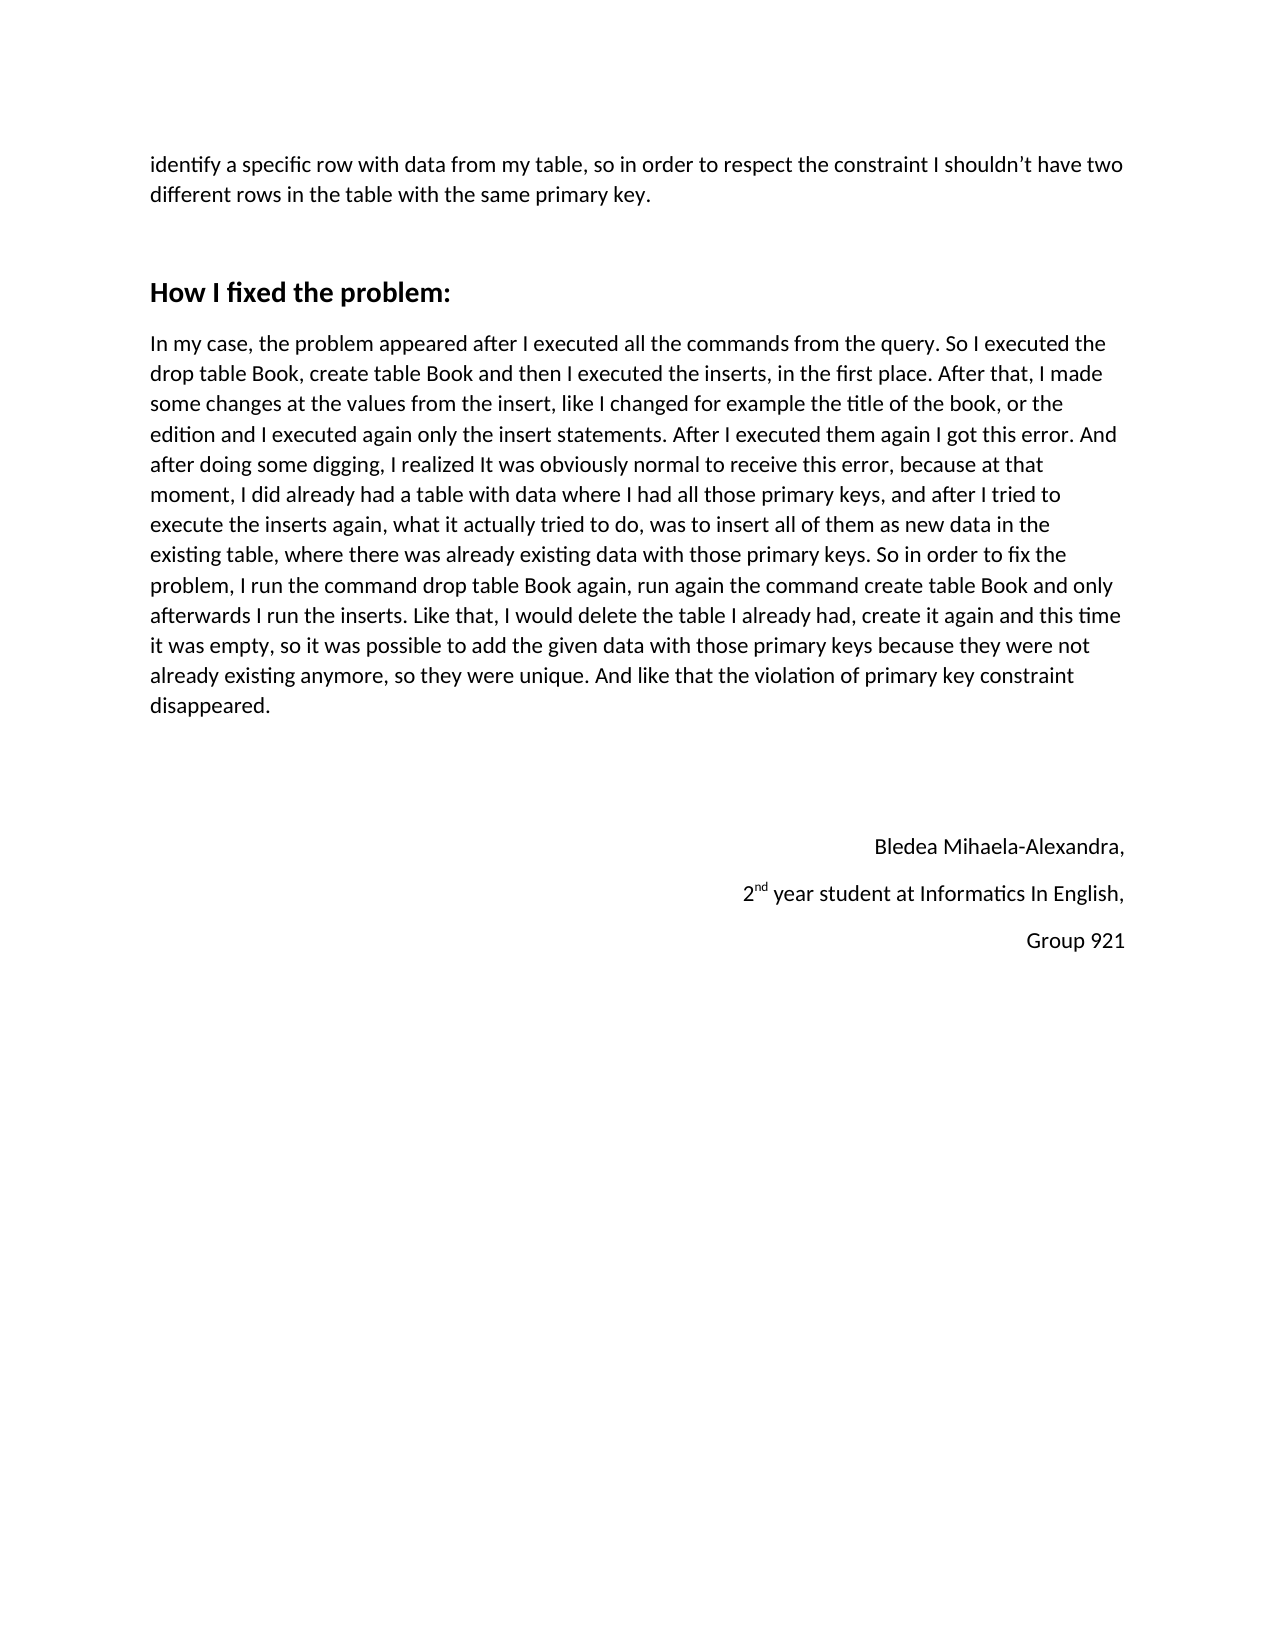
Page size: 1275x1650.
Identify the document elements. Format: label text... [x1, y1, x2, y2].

text In my case, the problem appeared after I executed all the commands from the query. So I executed the drop table Book, create table Book and then I executed the inserts, in the first place. After that, I made some changes at the values from the insert, like I changed for example the title of the book, or the edition and I executed again only the insert statements. After I executed them again I got this error. And after doing some digging, I realized It was obviously normal to receive this error, because at that moment, I did already had a table with data where I had all those primary keys, and after I tried to execute the inserts again, what it actually tried to do, was to insert all of them as new data in the existing table, where there was already existing data with those primary keys. So in order to fix the problem, I run the command drop table Book again, run again the command create table Book and only afterwards I run the inserts. Like that, I would delete the table I already had, create it again and this time it was empty, so it was possible to add the given data with those primary keys because they were not already existing anymore, so they were unique. And like that the violation of primary key constraint disappeared. [150, 329, 1125, 719]
text Group 921 [150, 926, 1125, 954]
text 2nd year student at Informatics In English, [150, 879, 1125, 907]
text How I fixed the problem: [150, 274, 1125, 309]
text Bledea Mihaela-Alexandra, [150, 832, 1125, 860]
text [150, 150, 1125, 208]
